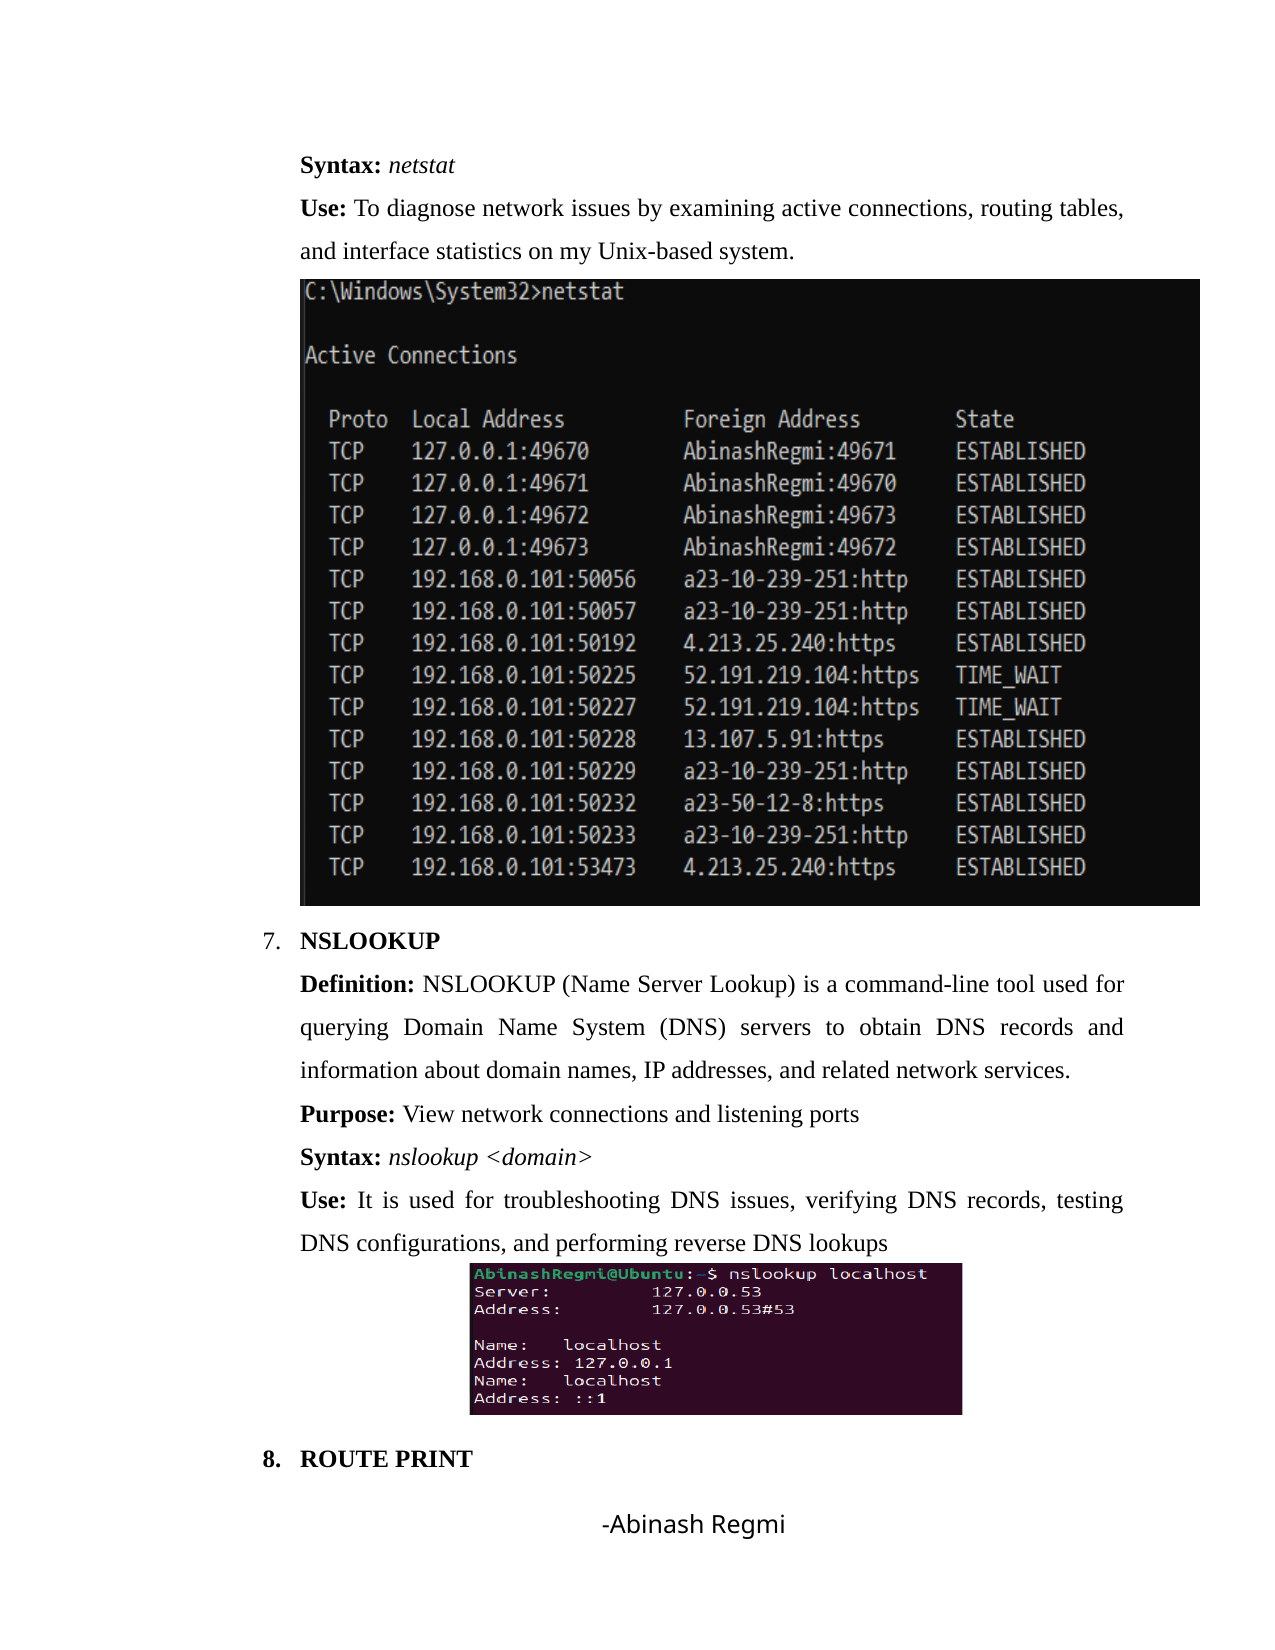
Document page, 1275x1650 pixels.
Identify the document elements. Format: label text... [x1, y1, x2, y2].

list Definition: NSLOOKUP (Name Server Lookup) is a command-line tool used for querying Domain Name System (DNS) servers to obtain DNS records and information about domain names, IP addresses, and related network services. [300, 969, 1125, 1084]
list Use: To diagnose network issues by examining active connections, routing tables, and interface statistics on my Unix-based system. [300, 193, 1125, 265]
list Use: It is used for troubleshooting DNS issues, verifying DNS records, testing DNS configurations, and performing reverse DNS lookups [300, 1185, 1125, 1257]
picture [300, 279, 1200, 906]
picture [469, 1263, 963, 1415]
list Purpose: View network connections and listening ports [300, 1099, 1125, 1127]
list ROUTE PRINT [262, 1444, 1125, 1472]
list Syntax: nslookup <domain> [300, 1142, 1125, 1171]
list Syntax: netstat [300, 150, 1125, 179]
list NSLOOKUP [262, 926, 1125, 955]
